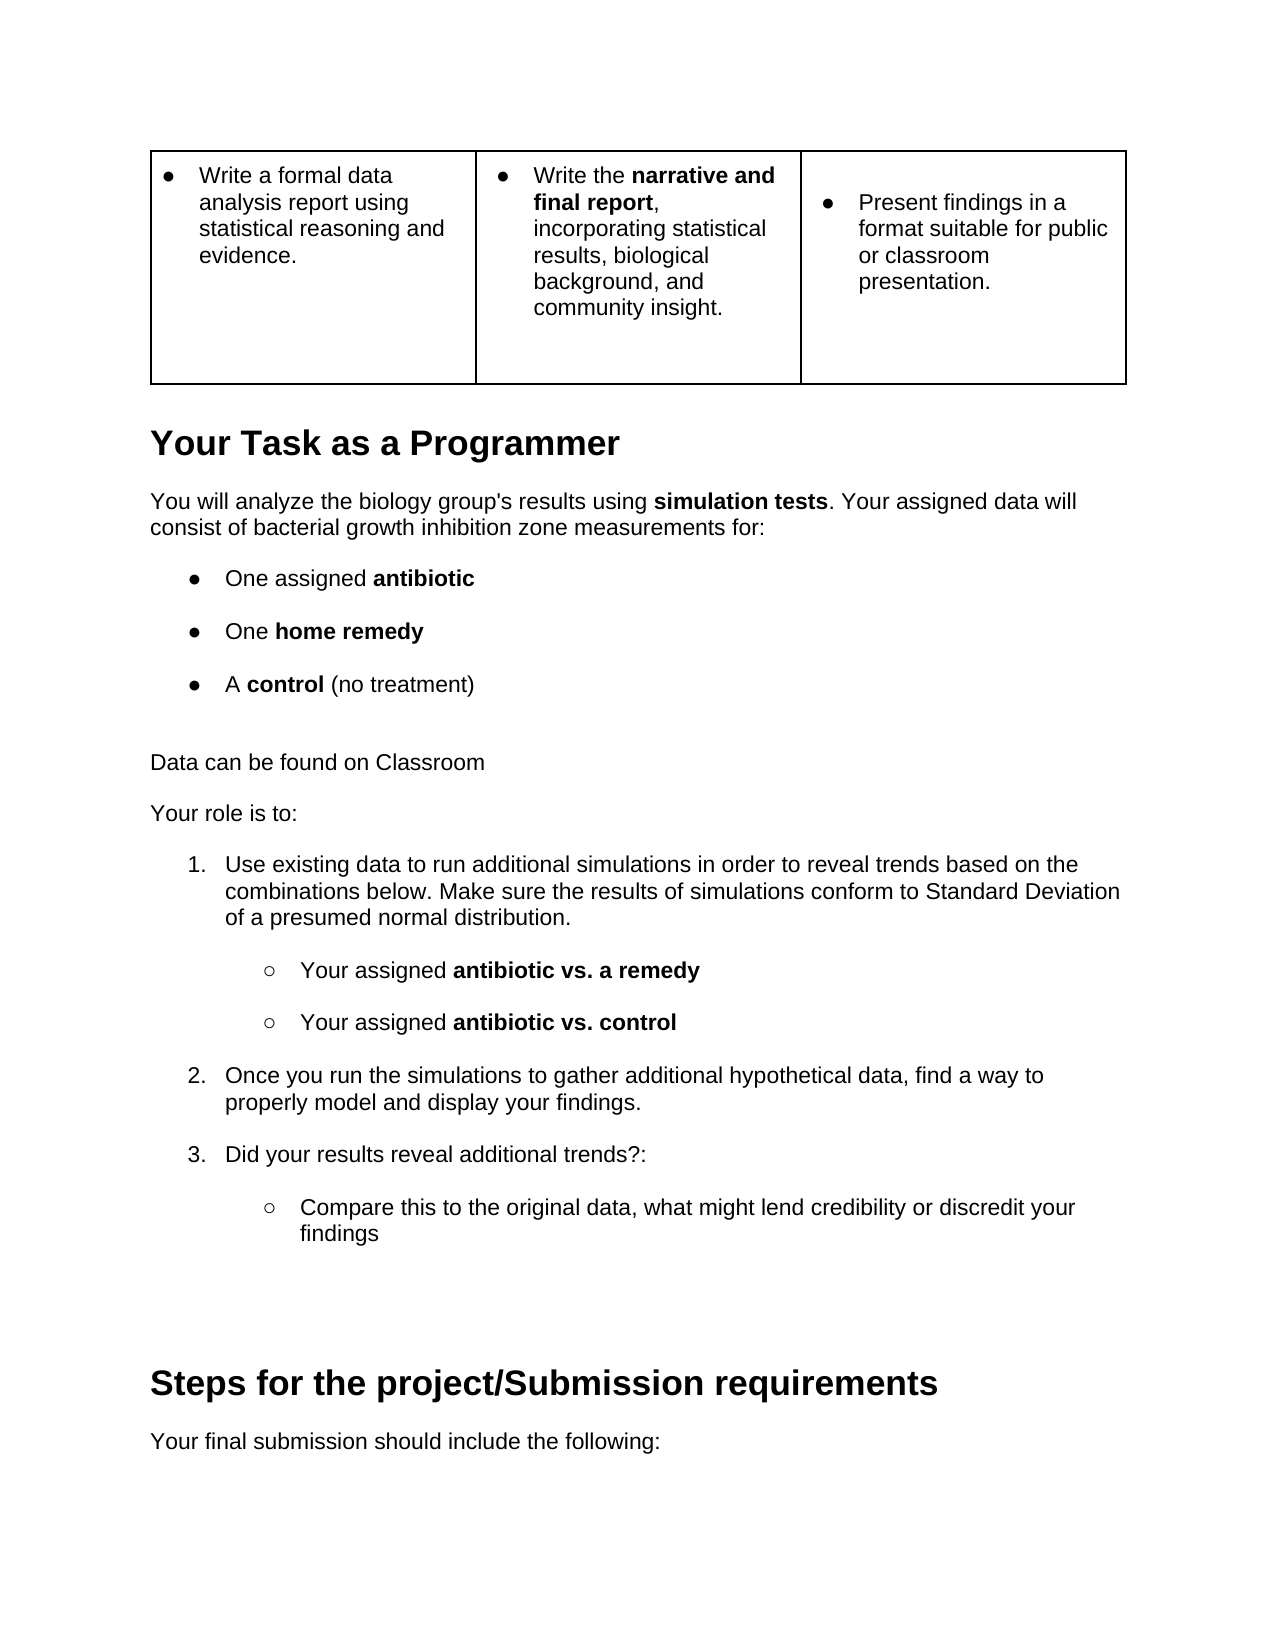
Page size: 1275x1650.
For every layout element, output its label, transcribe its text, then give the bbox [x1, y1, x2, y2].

list Once you run the simulations to gather additional hypothetical data, find a way to properly model and display your findings. [187, 1062, 1125, 1141]
list Did your results reveal additional trends?: [187, 1141, 1125, 1194]
list One assigned antibiotic [187, 565, 1125, 618]
subtitle Your Task as a Programmer [150, 422, 1125, 463]
subtitle Steps for the project/Submission requirements [150, 1362, 1125, 1403]
text Data can be found on Classroom [150, 748, 1125, 775]
list Your assigned antibiotic vs. control [262, 1009, 1125, 1062]
text You will analyze the biology group's results using simulation tests. Your assigned data will consist of bacterial growth inhibition zone measurements for: [150, 488, 1125, 540]
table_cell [477, 152, 800, 382]
text Your role is to: [150, 800, 1125, 826]
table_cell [152, 152, 475, 382]
list Use existing data to run additional simulations in order to reveal trends based on the combinations below. Make sure the results of simulations conform to Standard Deviation of a presumed normal distribution. [187, 851, 1125, 957]
text Your final submission should include the following: [150, 1428, 1125, 1454]
list A control (no treatment) [187, 671, 1125, 723]
list One home remedy [187, 618, 1125, 671]
list Compare this to the original data, what might lend credibility or discredit your findings [262, 1194, 1125, 1247]
list Your assigned antibiotic vs. a remedy [262, 957, 1125, 1009]
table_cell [802, 152, 1125, 382]
